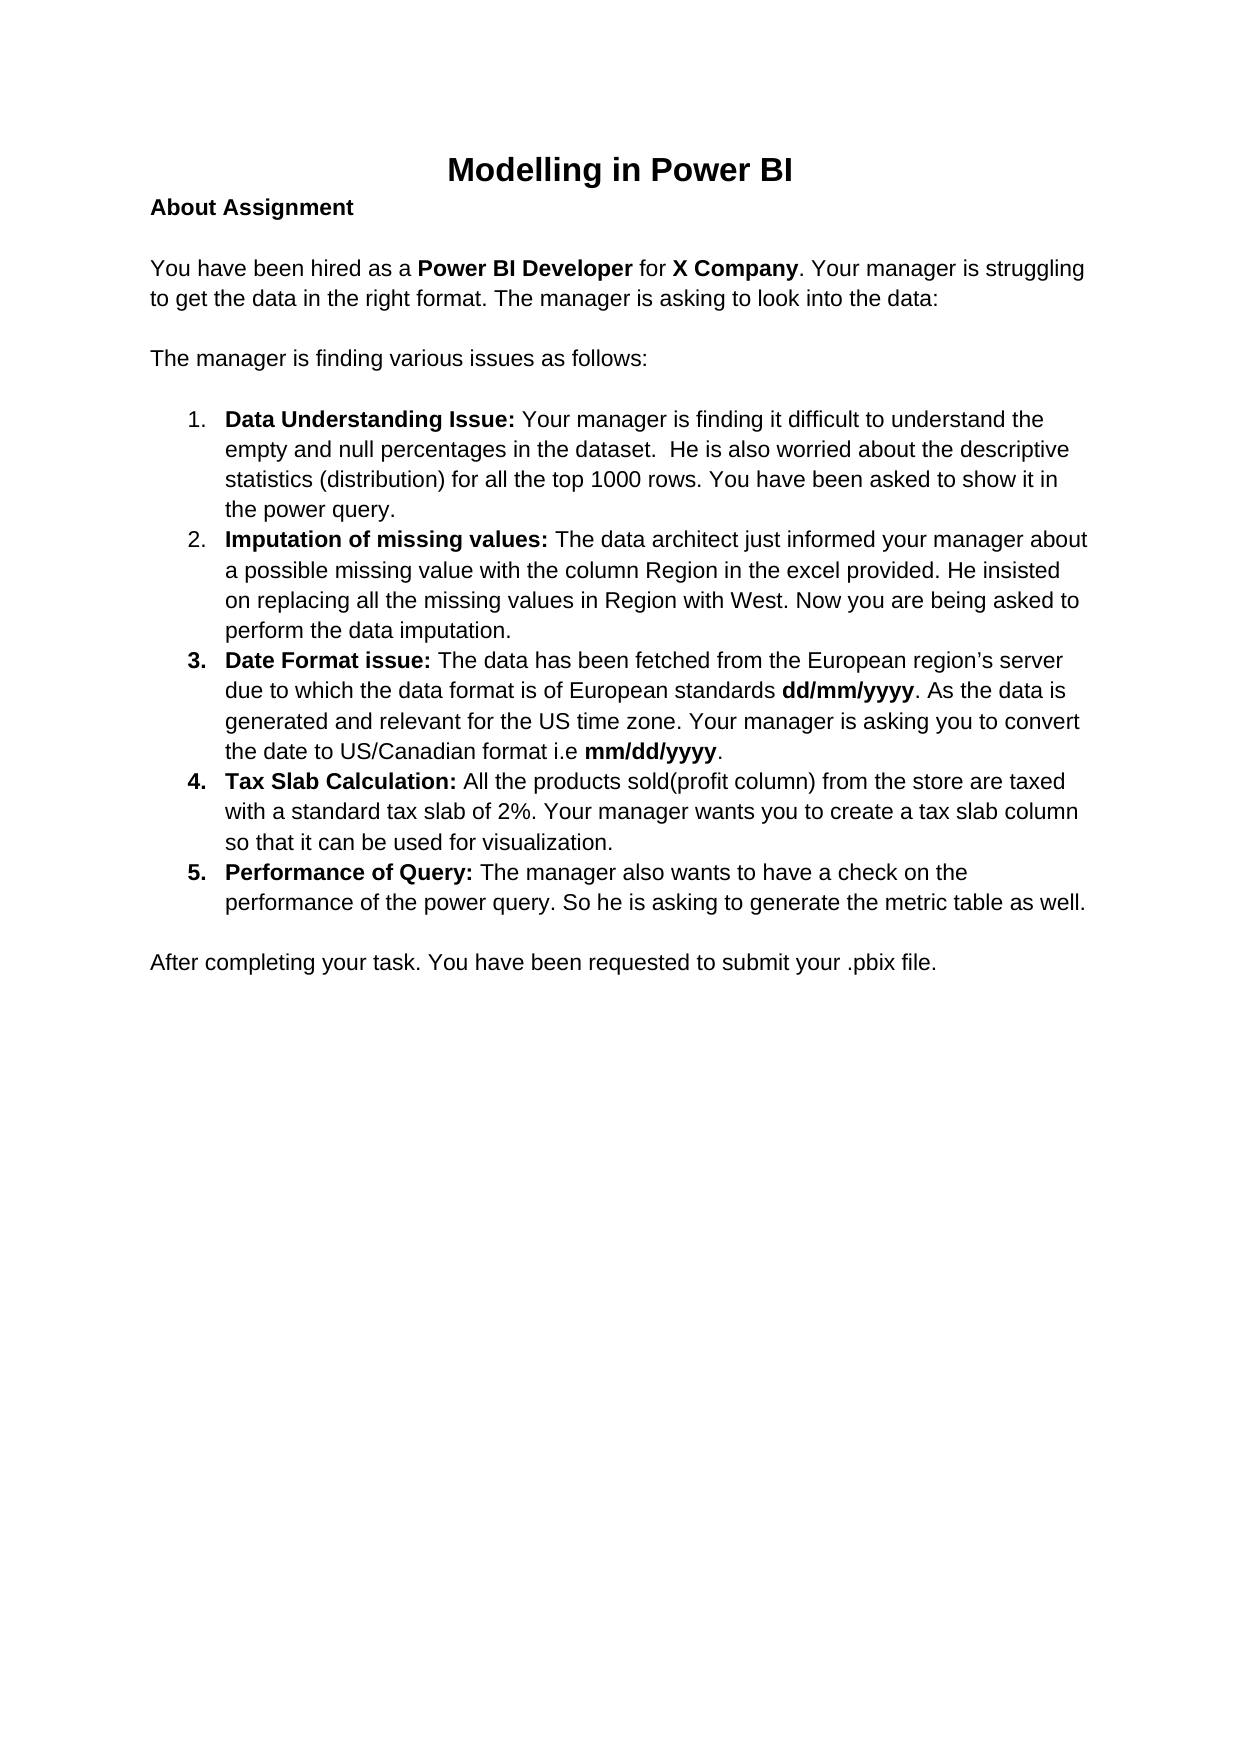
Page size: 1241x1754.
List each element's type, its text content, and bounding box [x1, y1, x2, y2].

text After completing your task. You have been requested to submit your .pbix file. [150, 949, 1090, 976]
list Date Format issue: The data has been fetched from the European region’s server due to which the data format is of European standards dd/mm/yyyy. As the data is generated and relevant for the US time zone. Your manager is asking you to convert the date to US/Canadian format i.e mm/dd/yyyy. [187, 647, 1090, 764]
list Imputation of missing values: The data architect just informed your manager about a possible missing value with the column Region in the excel provided. He insisted on replacing all the missing values in Region with West. Now you are being asked to perform the data imputation. [187, 526, 1090, 643]
list Tax Slab Calculation: All the products sold(profit column) from the store are taxed with a standard tax slab of 2%. Your manager wants you to create a tax slab column so that it can be used for visualization. [187, 768, 1090, 855]
text You have been hired as a Power BI Developer for X Company. Your manager is struggling to get the data in the right format. The manager is asking to look into the data: [150, 254, 1090, 311]
list Performance of Query: The manager also wants to have a check on the performance of the power query. So he is asking to generate the metric table as well. [187, 859, 1090, 915]
list Data Understanding Issue: Your manager is finding it difficult to understand the empty and null percentages in the dataset. He is also worried about the descriptive statistics (distribution) for all the top 1000 rows. You have been asked to show it in the power query. [187, 406, 1090, 523]
text The manager is finding various issues as follows: [150, 345, 1090, 372]
text Modelling in Power BI [150, 150, 1090, 188]
text About Assignment [150, 194, 1090, 221]
